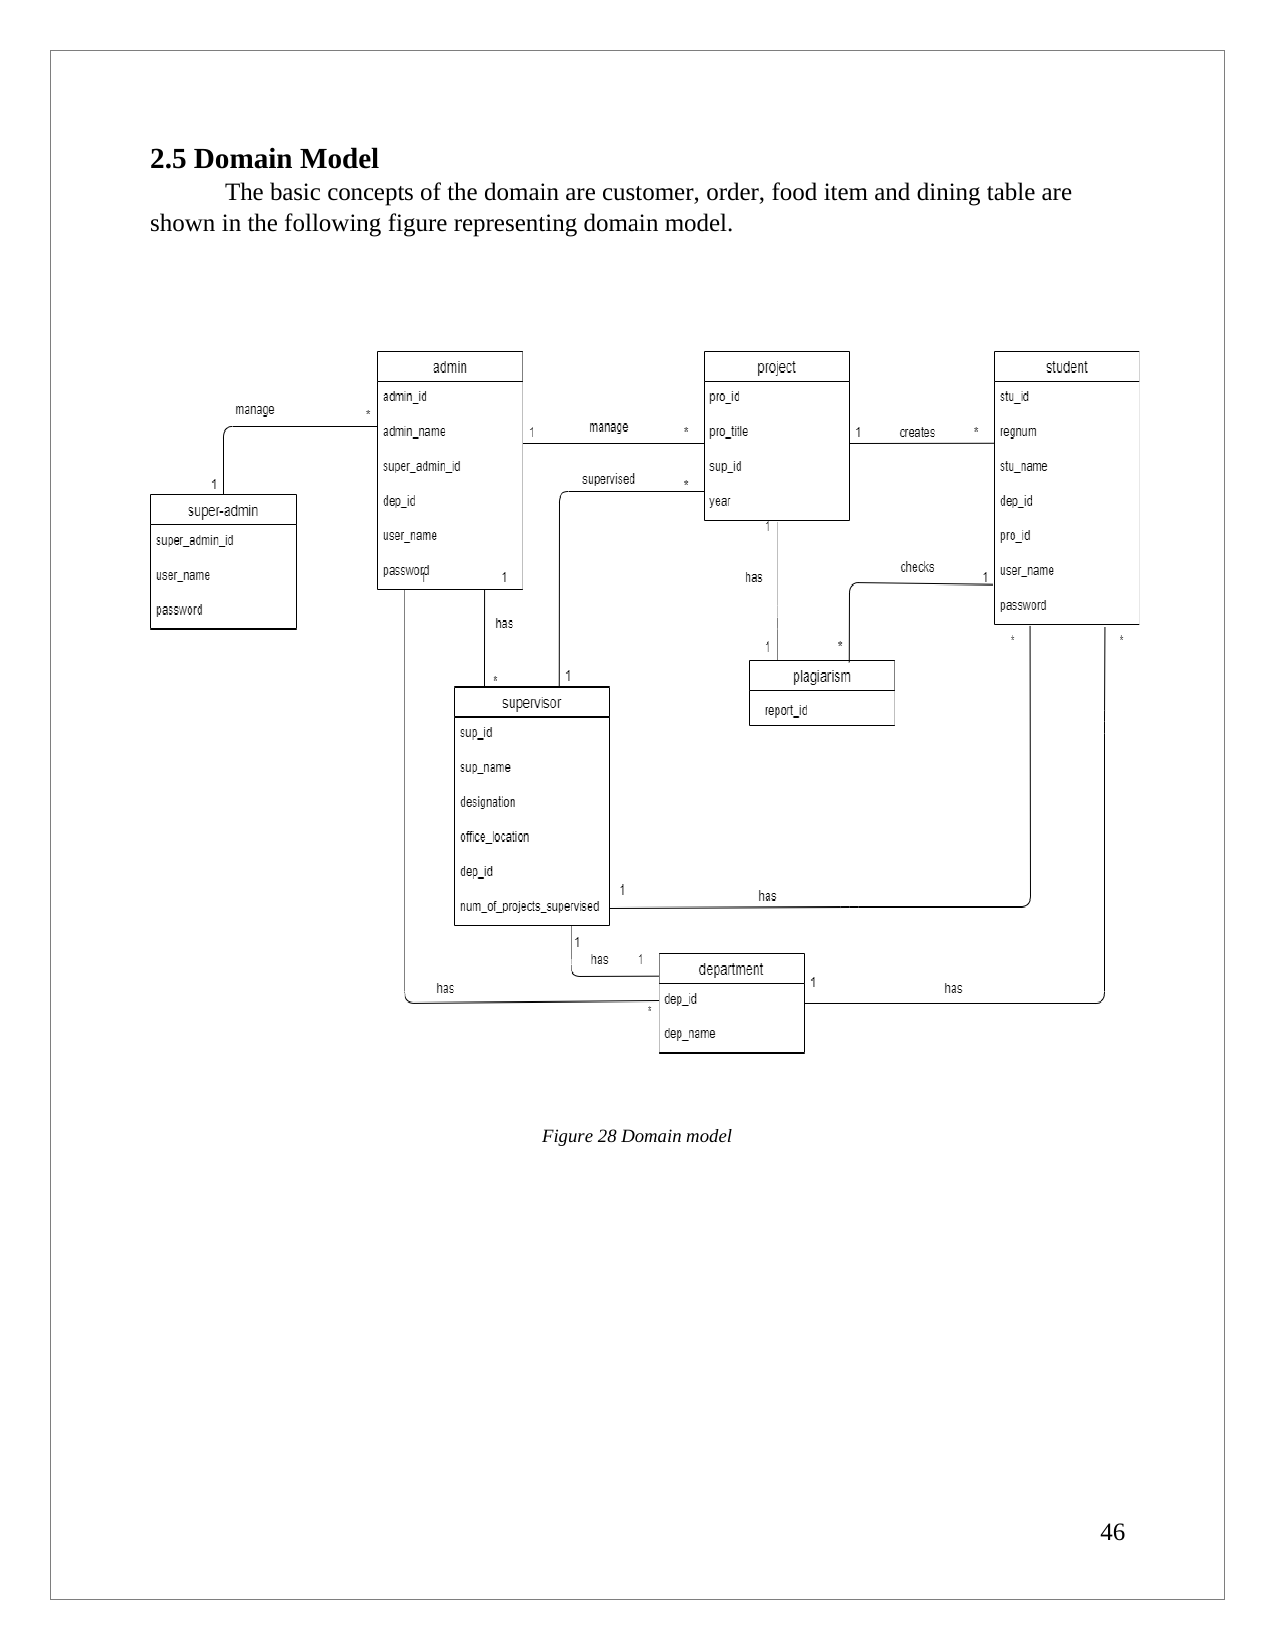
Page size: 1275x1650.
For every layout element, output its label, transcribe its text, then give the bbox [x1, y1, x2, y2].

subtitle 2.5 Domain Model [150, 142, 1196, 175]
text Figure 28 Domain model [488, 1124, 788, 1146]
text The basic concepts of the domain are customer, order, food item and dining table are shown in the following figure representing domain model. [150, 177, 1126, 237]
picture [150, 351, 1140, 1054]
